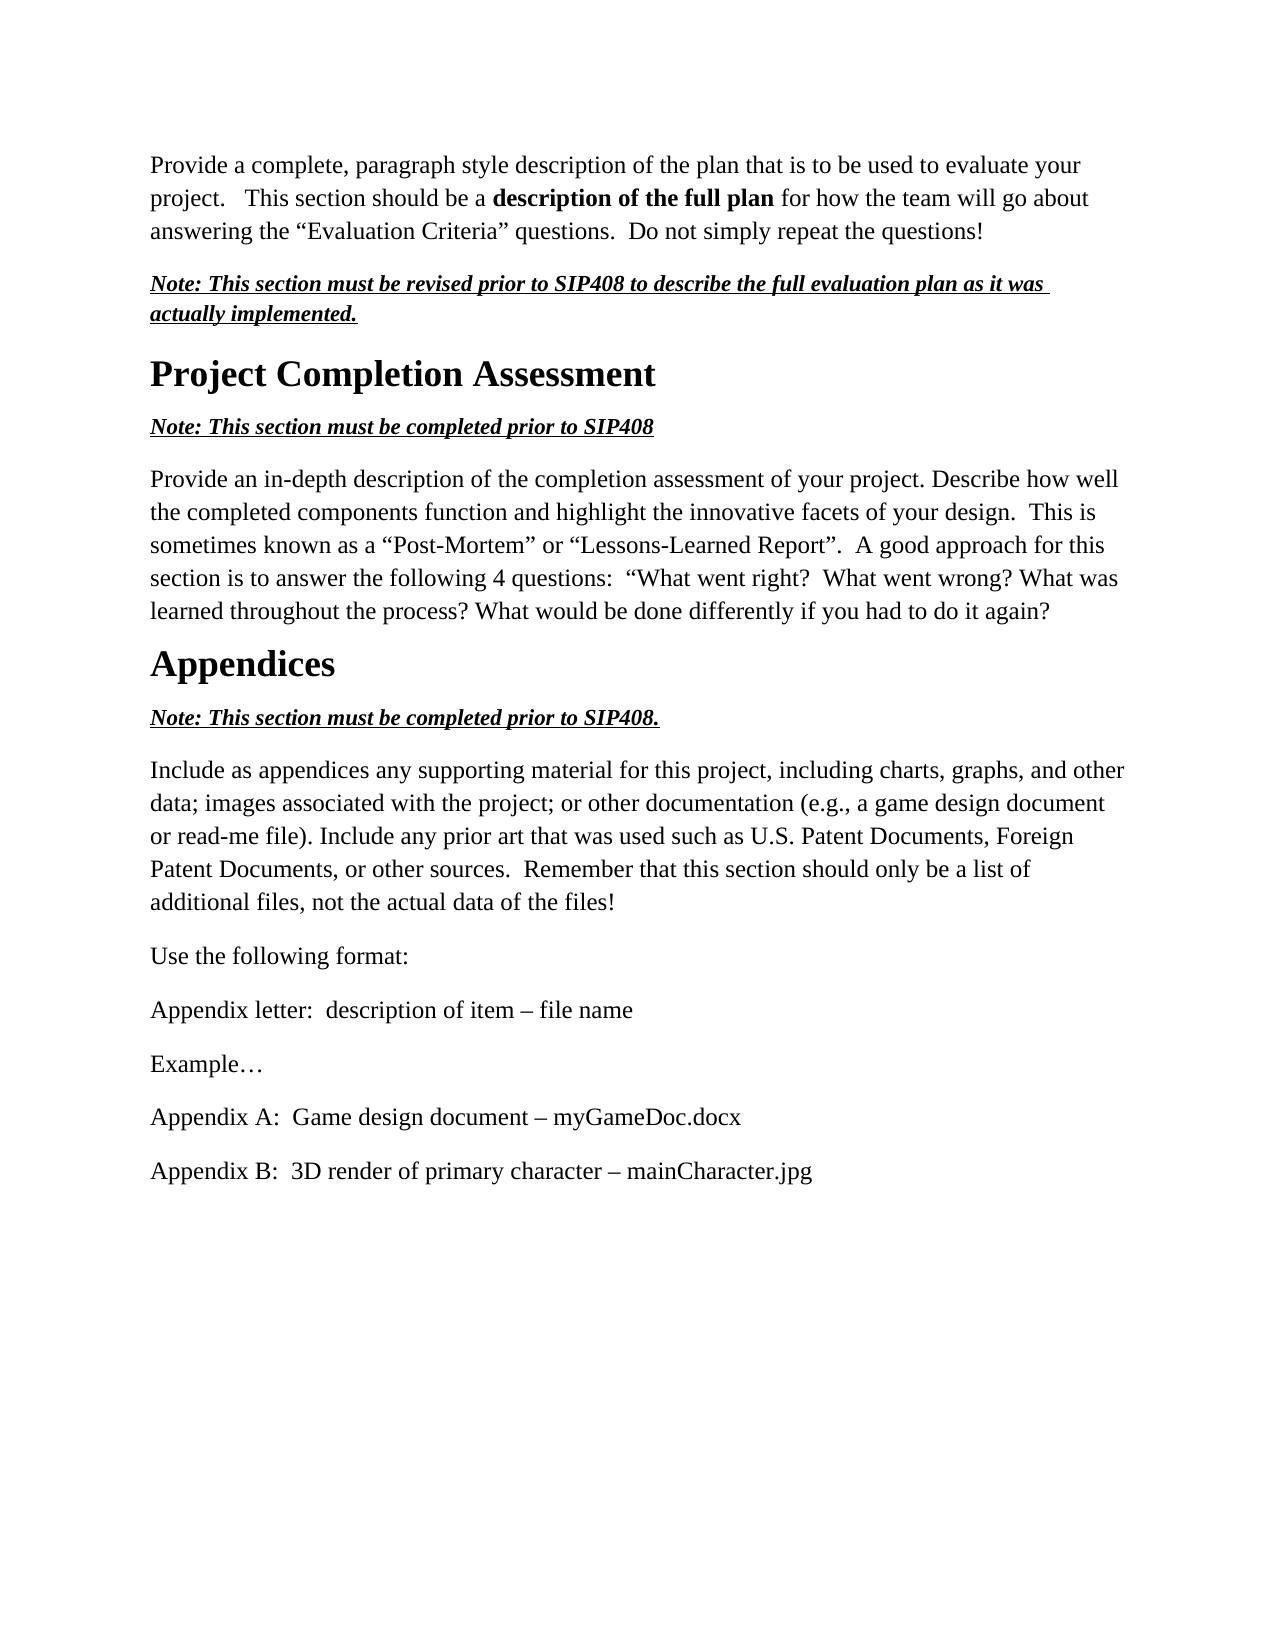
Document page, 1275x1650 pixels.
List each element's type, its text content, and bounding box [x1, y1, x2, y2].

text Note: This section must be completed prior to SIP408. [150, 704, 1125, 730]
text Appendix A: Game design document – myGameDoc.docx [150, 1102, 1125, 1131]
text Appendix B: 3D render of primary character – mainCharacter.jpg [150, 1156, 1125, 1185]
text Note: This section must be revised prior to SIP408 to describe the full evaluation plan as it was actually implemented. [150, 270, 1125, 326]
text Use the following format: [150, 941, 1125, 970]
text Appendix letter: description of item – file name [150, 995, 1125, 1023]
text Note: This section must be completed prior to SIP408 [150, 413, 1125, 439]
text Project Completion Assessment [150, 351, 1125, 394]
text Provide a complete, paragraph style description of the plan that is to be used to evaluate your project. This section should be a description of the full plan for how the team will go about answering the “Evaluation Criteria” questions. Do not simply repeat the questions! [150, 150, 1125, 245]
text Example… [150, 1049, 1125, 1077]
text Appendices [150, 642, 1125, 685]
text Provide an in-depth description of the completion assessment of your project. Describe how well the completed components function and highlight the innovative facets of your design. This is sometimes known as a “Post-Mortem” or “Lessons-Learned Report”. A good approach for this section is to answer the following 4 questions: “What went right? What went wrong? What was learned throughout the process? What would be done differently if you had to do it again? [150, 464, 1125, 625]
text Include as appendices any supporting material for this project, including charts, graphs, and other data; images associated with the project; or other documentation (e.g., a game design document or read-me file). Include any prior art that was used such as U.S. Patent Documents, Foreign Patent Documents, or other sources. Remember that this section should only be a list of additional files, not the actual data of the files! [150, 755, 1125, 916]
